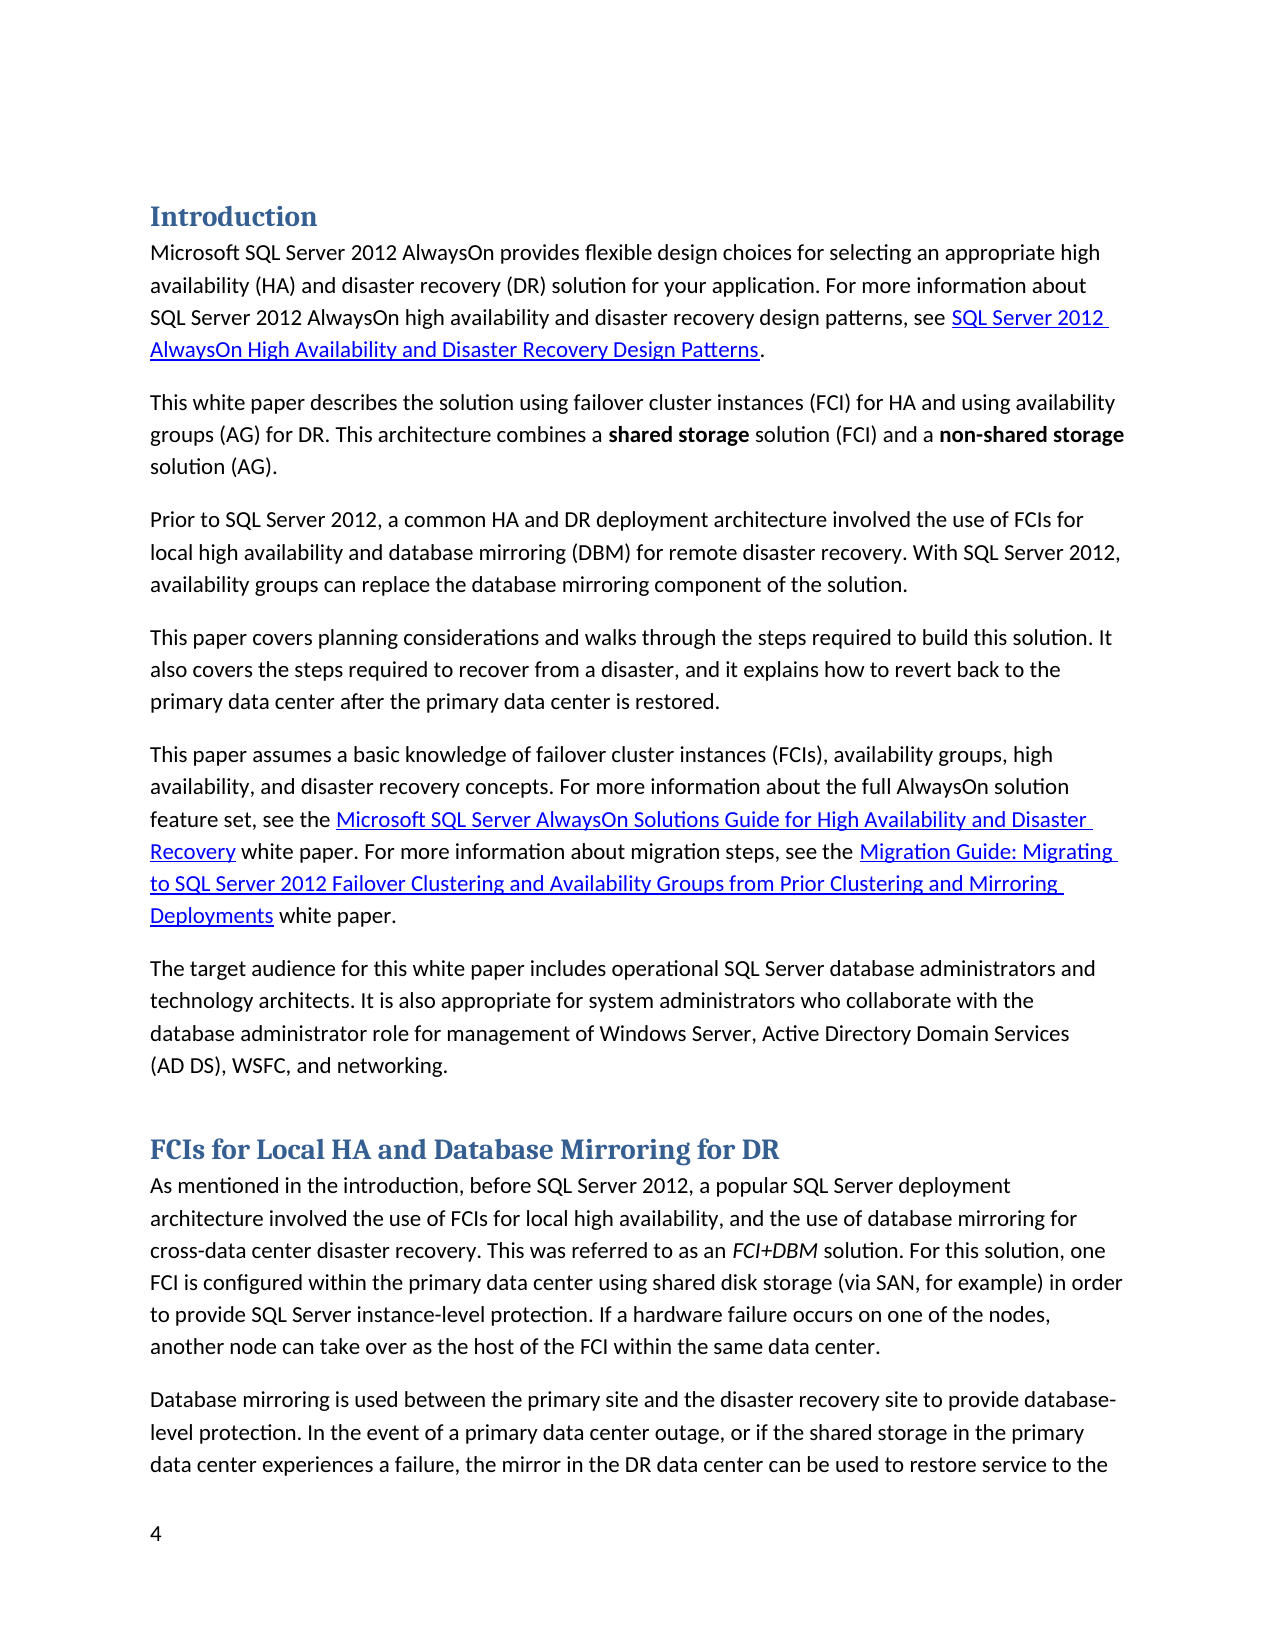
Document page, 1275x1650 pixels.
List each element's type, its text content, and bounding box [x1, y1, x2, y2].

text Microsoft SQL Server 2012 AlwaysOn provides flexible design choices for selecting an appropriate high availability (HA) and disaster recovery (DR) solution for your application. For more information about SQL Server 2012 AlwaysOn high availability and disaster recovery design patterns, see SQL Server 2012 AlwaysOn High Availability and Disaster Recovery Design Patterns. [150, 238, 1125, 363]
text The target audience for this white paper includes operational SQL Server database administrators and technology architects. It is also appropriate for system administrators who collaborate with the database administrator role for management of Windows Server, Active Directory Domain Services (AD DS), WSFC, and networking. [150, 954, 1125, 1079]
text This white paper describes the solution using failover cluster instances (FCI) for HA and using availability groups (AG) for DR. This architecture combines a shared storage solution (FCI) and a non-shared storage solution (AG). [150, 388, 1125, 481]
text As mentioned in the introduction, before SQL Server 2012, a popular SQL Server deployment architecture involved the use of FCIs for local high availability, and the use of database mirroring for cross-data center disaster recovery. This was referred to as an FCI+DBM solution. For this solution, one FCI is configured within the primary data center using shared disk storage (via SAN, for example) in order to provide SQL Server instance-level protection. If a hardware failure occurs on one of the nodes, another node can take over as the host of the FCI within the same data center. [150, 1172, 1125, 1361]
subtitle FCIs for Local HA and Database Mirroring for DR [150, 1133, 1125, 1167]
text This paper covers planning considerations and walks through the steps required to build this solution. It also covers the steps required to recover from a disaster, and it explains how to revert back to the primary data center after the primary data center is restored. [150, 623, 1125, 715]
text This paper assumes a basic knowledge of failover cluster instances (FCIs), availability groups, high availability, and disaster recovery concepts. For more information about the full AlwaysOn solution feature set, see the Microsoft SQL Server AlwaysOn Solutions Guide for High Availability and Disaster Recovery white paper. For more information about migration steps, see the Migration Guide: Migrating to SQL Server 2012 Failover Clustering and Availability Groups from Prior Clustering and Mirroring Deployments white paper. [150, 740, 1125, 929]
subtitle Introduction [150, 200, 1125, 233]
text Prior to SQL Server 2012, a common HA and DR deployment architecture involved the use of FCIs for local high availability and database mirroring (DBM) for remote disaster recovery. With SQL Server 2012, availability groups can replace the database mirroring component of the solution. [150, 506, 1125, 598]
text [150, 1386, 1125, 1478]
